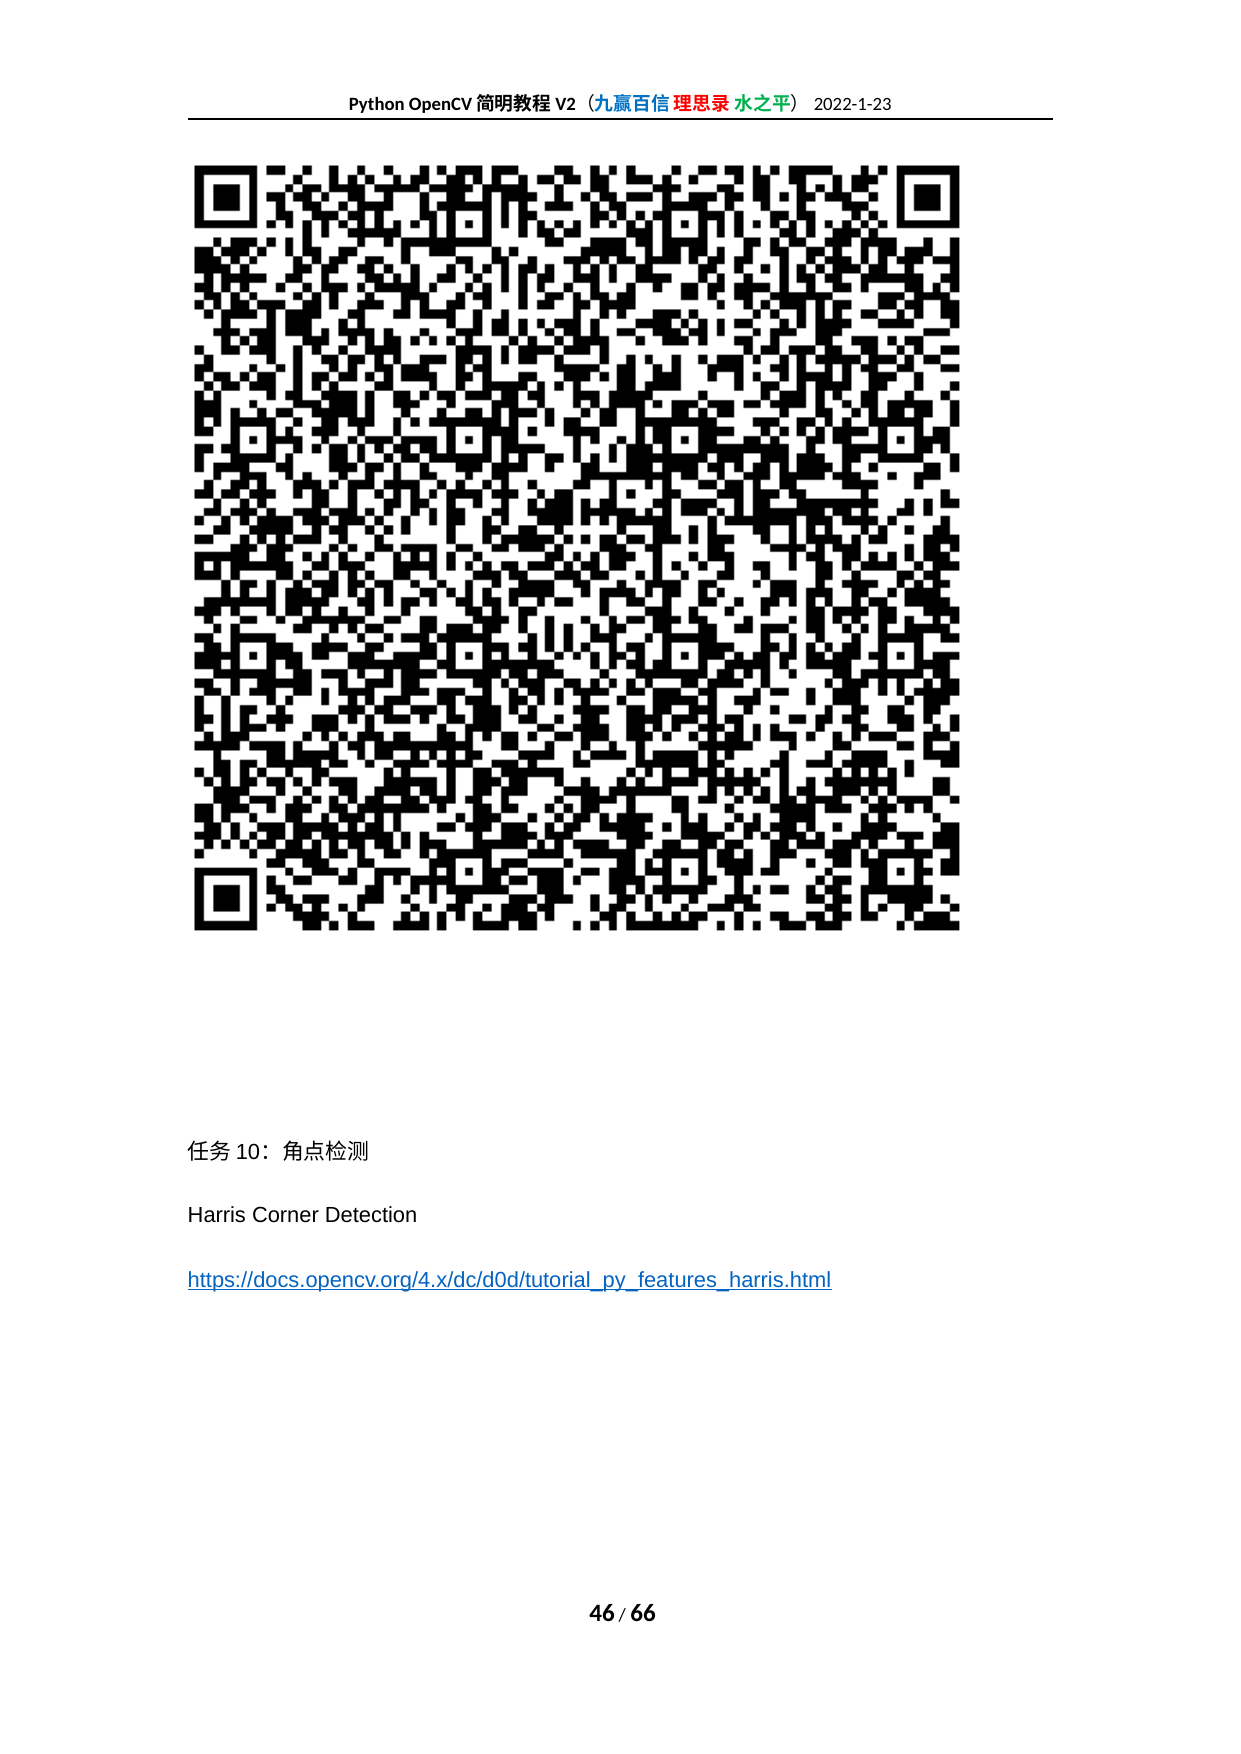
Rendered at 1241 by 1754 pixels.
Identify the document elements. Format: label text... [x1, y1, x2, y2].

picture [187, 158, 969, 940]
text Harris Corner Detection [187, 1198, 1053, 1231]
text https://docs.opencv.org/4.x/dc/d0d/tutorial_py_features_harris.html [187, 1263, 1053, 1296]
text 任务10：角点检测 [187, 1133, 1053, 1166]
